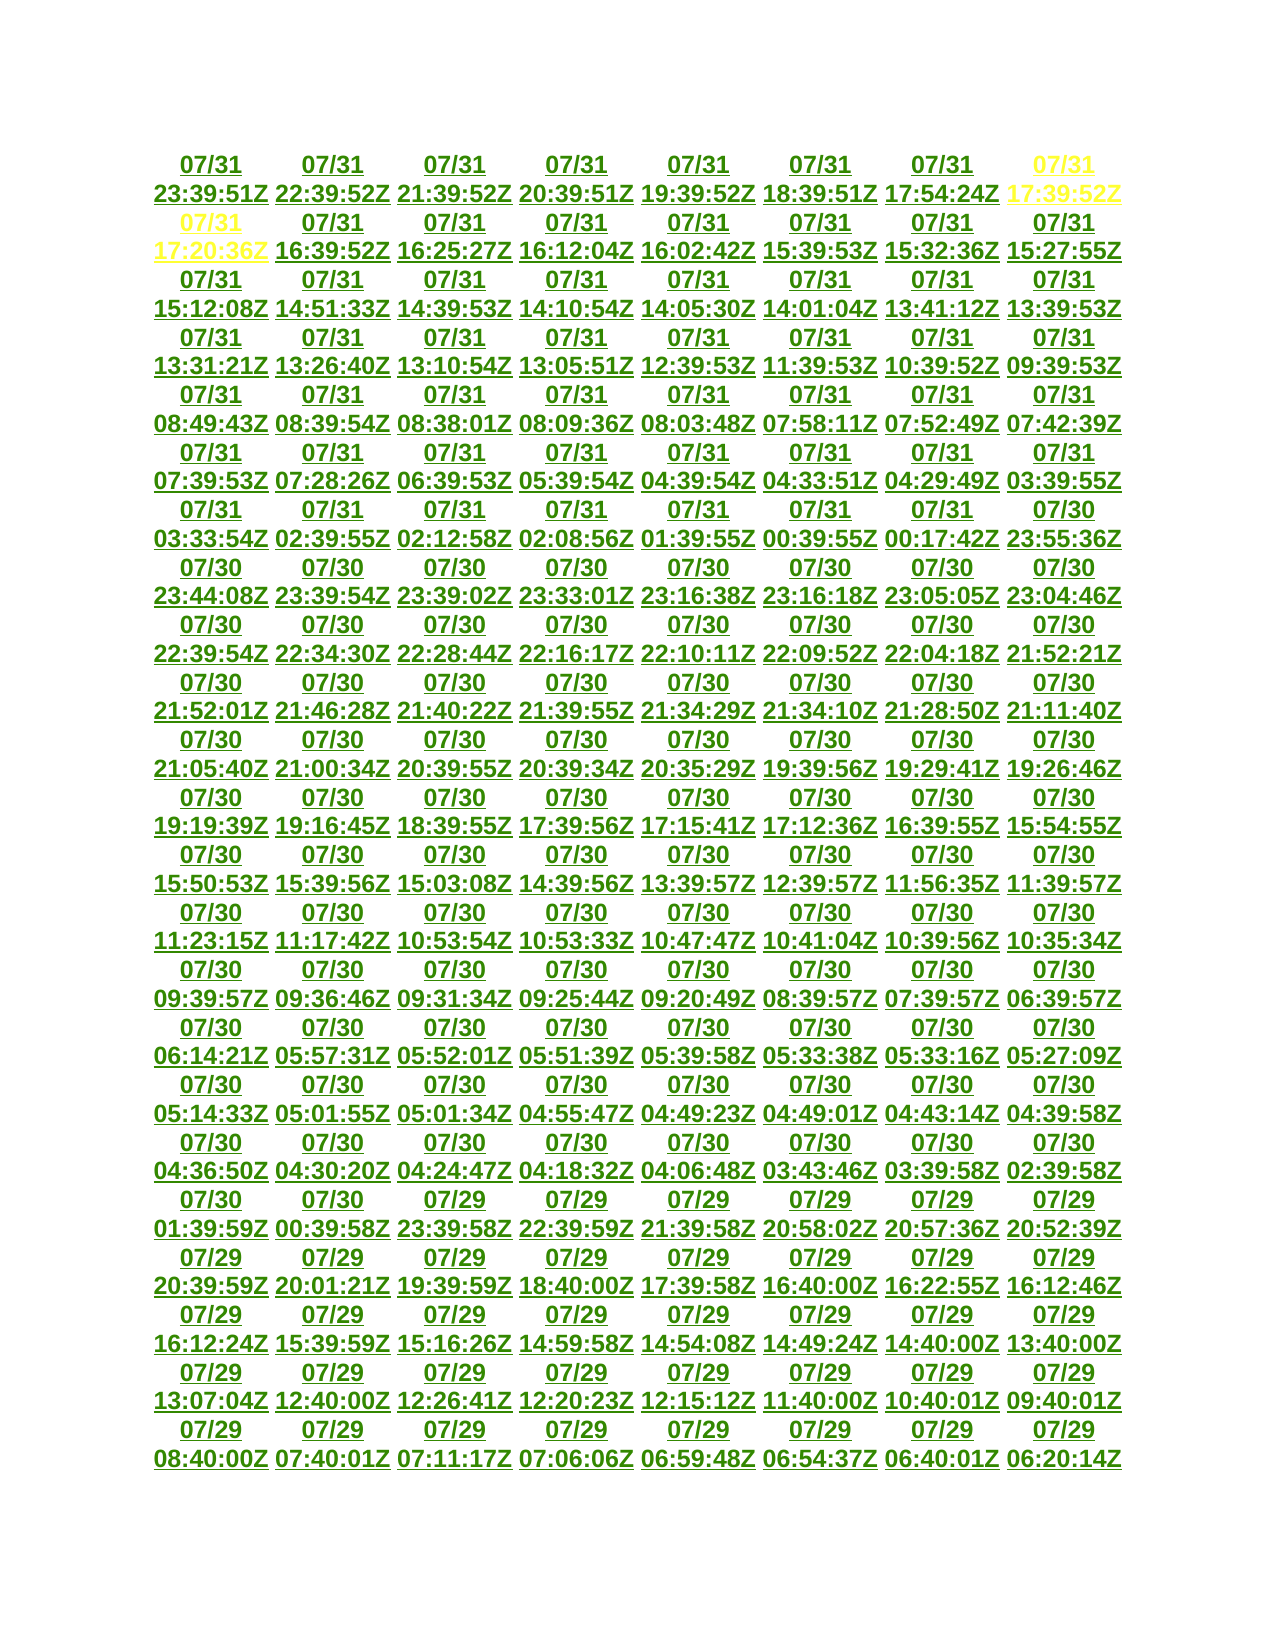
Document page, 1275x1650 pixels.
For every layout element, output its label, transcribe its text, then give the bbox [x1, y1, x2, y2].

table_cell 07/30 22:39:54Z [150, 610, 272, 667]
table_cell 07/31 14:01:04Z [759, 265, 881, 322]
table_cell 07/30 11:17:42Z [272, 898, 394, 955]
table_cell 07/29 07:06:06Z [516, 1415, 637, 1472]
table_cell 07/29 15:39:59Z [272, 1300, 394, 1357]
table_cell 07/30 22:16:17Z [516, 610, 637, 667]
table_cell 07/31 15:32:36Z [881, 208, 1003, 265]
table_cell 07/30 04:43:14Z [881, 1070, 1003, 1127]
table_cell 07/29 22:39:59Z [516, 1185, 637, 1242]
table_cell 07/29 21:39:58Z [638, 1185, 759, 1242]
table_header 07/31 22:39:52Z [272, 150, 394, 207]
table_cell 07/30 05:39:58Z [638, 1013, 759, 1070]
table_cell 07/30 15:03:08Z [394, 840, 516, 897]
table_cell 07/29 12:26:41Z [394, 1358, 516, 1415]
table_cell 07/30 03:43:46Z [759, 1128, 881, 1185]
table_cell 07/31 02:39:55Z [272, 495, 394, 552]
table_cell 07/30 13:39:57Z [638, 840, 759, 897]
table_cell 07/30 09:25:44Z [516, 955, 637, 1012]
table_cell 07/30 20:39:34Z [516, 725, 637, 782]
table_cell 07/30 09:36:46Z [272, 955, 394, 1012]
table_cell 07/31 14:05:30Z [638, 265, 759, 322]
table_cell 07/29 06:54:37Z [759, 1415, 881, 1472]
table_cell 07/30 23:16:38Z [638, 553, 759, 610]
table_cell 07/31 13:39:53Z [1003, 265, 1125, 322]
table_cell 07/29 07:40:01Z [272, 1415, 394, 1472]
table_cell 07/30 10:41:04Z [759, 898, 881, 955]
table_cell 07/30 04:49:01Z [759, 1070, 881, 1127]
table_header 07/31 20:39:51Z [516, 150, 637, 207]
table_cell 07/30 17:15:41Z [638, 783, 759, 840]
table_cell 07/31 02:08:56Z [516, 495, 637, 552]
table_cell 07/30 03:39:58Z [881, 1128, 1003, 1185]
table_cell 07/29 07:11:17Z [394, 1415, 516, 1472]
table_cell 07/30 21:00:34Z [272, 725, 394, 782]
table_cell 07/30 04:49:23Z [638, 1070, 759, 1127]
table_cell 07/31 16:02:42Z [638, 208, 759, 265]
table_header 07/31 17:39:52Z [1003, 150, 1125, 207]
table_cell 07/29 06:59:48Z [638, 1415, 759, 1472]
table_cell 07/30 08:39:57Z [759, 955, 881, 1012]
table_cell 07/30 04:39:58Z [1003, 1070, 1125, 1127]
table_cell 07/29 14:59:58Z [516, 1300, 637, 1357]
table_cell 07/30 00:39:58Z [272, 1185, 394, 1242]
table_cell 07/29 06:40:01Z [881, 1415, 1003, 1472]
table_cell 07/30 04:24:47Z [394, 1128, 516, 1185]
table_cell 07/30 05:27:09Z [1003, 1013, 1125, 1070]
table_cell 07/30 21:52:21Z [1003, 610, 1125, 667]
table_cell 07/29 11:40:00Z [759, 1358, 881, 1415]
table_cell 07/30 22:28:44Z [394, 610, 516, 667]
table_cell 07/30 16:39:55Z [881, 783, 1003, 840]
table_cell 07/31 08:09:36Z [516, 380, 637, 437]
table_cell 07/30 20:39:55Z [394, 725, 516, 782]
table_cell 07/29 20:01:21Z [272, 1243, 394, 1300]
table_cell 07/30 22:04:18Z [881, 610, 1003, 667]
table_cell 07/31 16:39:52Z [272, 208, 394, 265]
table_cell 07/31 13:10:54Z [394, 323, 516, 380]
table_cell 07/30 21:39:55Z [516, 668, 637, 725]
table_cell 07/31 12:39:53Z [638, 323, 759, 380]
table_cell 07/30 10:47:47Z [638, 898, 759, 955]
table_cell 07/30 07:39:57Z [881, 955, 1003, 1012]
table_cell 07/29 14:40:00Z [881, 1300, 1003, 1357]
table_cell 07/31 16:25:27Z [394, 208, 516, 265]
table_cell 07/31 11:39:53Z [759, 323, 881, 380]
table_cell 07/30 04:30:20Z [272, 1128, 394, 1185]
table_cell 07/30 09:39:57Z [150, 955, 272, 1012]
table_cell 07/30 15:54:55Z [1003, 783, 1125, 840]
table_cell 07/31 15:27:55Z [1003, 208, 1125, 265]
table_cell 07/30 05:51:39Z [516, 1013, 637, 1070]
table_cell 07/29 18:40:00Z [516, 1243, 637, 1300]
table_cell 07/31 14:10:54Z [516, 265, 637, 322]
table_cell 07/30 06:14:21Z [150, 1013, 272, 1070]
table_cell 07/30 17:12:36Z [759, 783, 881, 840]
table_cell 07/31 03:39:55Z [1003, 438, 1125, 495]
table_cell 07/29 08:40:00Z [150, 1415, 272, 1472]
table_cell 07/31 07:42:39Z [1003, 380, 1125, 437]
table_cell 07/29 10:40:01Z [881, 1358, 1003, 1415]
table_cell 07/30 19:19:39Z [150, 783, 272, 840]
table_cell 07/30 14:39:56Z [516, 840, 637, 897]
table_cell 07/30 06:39:57Z [1003, 955, 1125, 1012]
table_cell 07/31 08:49:43Z [150, 380, 272, 437]
table_cell 07/30 23:33:01Z [516, 553, 637, 610]
table_cell 07/30 19:16:45Z [272, 783, 394, 840]
table_cell 07/31 05:39:54Z [516, 438, 637, 495]
table_cell 07/30 19:29:41Z [881, 725, 1003, 782]
table_cell 07/29 20:52:39Z [1003, 1185, 1125, 1242]
table_cell 07/31 14:39:53Z [394, 265, 516, 322]
table_cell 07/30 11:39:57Z [1003, 840, 1125, 897]
table_cell 07/30 22:10:11Z [638, 610, 759, 667]
table_cell 07/31 15:12:08Z [150, 265, 272, 322]
table_cell 07/31 04:39:54Z [638, 438, 759, 495]
table_cell 07/30 09:31:34Z [394, 955, 516, 1012]
table_header 07/31 18:39:51Z [759, 150, 881, 207]
table_header 07/31 19:39:52Z [638, 150, 759, 207]
table_cell 07/31 07:52:49Z [881, 380, 1003, 437]
table_cell 07/31 00:39:55Z [759, 495, 881, 552]
table_cell 07/29 12:40:00Z [272, 1358, 394, 1415]
table_cell 07/30 18:39:55Z [394, 783, 516, 840]
table_cell 07/29 20:57:36Z [881, 1185, 1003, 1242]
table_cell 07/30 15:50:53Z [150, 840, 272, 897]
table_cell 07/30 21:05:40Z [150, 725, 272, 782]
table_cell 07/30 05:01:34Z [394, 1070, 516, 1127]
table_cell 07/31 10:39:52Z [881, 323, 1003, 380]
table_cell 07/30 09:20:49Z [638, 955, 759, 1012]
table_cell 07/29 20:58:02Z [759, 1185, 881, 1242]
table_cell 07/30 21:34:10Z [759, 668, 881, 725]
table_cell 07/31 16:12:04Z [516, 208, 637, 265]
table_cell 07/30 10:53:33Z [516, 898, 637, 955]
table_cell 07/31 13:41:12Z [881, 265, 1003, 322]
table_cell 07/29 13:07:04Z [150, 1358, 272, 1415]
table_cell 07/30 23:39:54Z [272, 553, 394, 610]
table_cell 07/30 11:23:15Z [150, 898, 272, 955]
table_cell 07/30 05:33:16Z [881, 1013, 1003, 1070]
table_cell 07/29 16:40:00Z [759, 1243, 881, 1300]
table_cell 07/30 05:33:38Z [759, 1013, 881, 1070]
table_cell 07/31 08:38:01Z [394, 380, 516, 437]
table_cell 07/31 06:39:53Z [394, 438, 516, 495]
table_cell 07/30 04:36:50Z [150, 1128, 272, 1185]
table_cell 07/29 12:15:12Z [638, 1358, 759, 1415]
table_cell 07/30 23:39:02Z [394, 553, 516, 610]
table_cell 07/29 09:40:01Z [1003, 1358, 1125, 1415]
table_cell 07/31 15:39:53Z [759, 208, 881, 265]
table_cell 07/31 01:39:55Z [638, 495, 759, 552]
table_cell 07/29 19:39:59Z [394, 1243, 516, 1300]
table_cell 07/29 13:40:00Z [1003, 1300, 1125, 1357]
table_cell 07/30 23:44:08Z [150, 553, 272, 610]
table_cell 07/31 14:51:33Z [272, 265, 394, 322]
table_cell 07/29 16:22:55Z [881, 1243, 1003, 1300]
table_header 07/31 17:54:24Z [881, 150, 1003, 207]
table_cell 07/30 23:05:05Z [881, 553, 1003, 610]
table_cell 07/30 22:09:52Z [759, 610, 881, 667]
table_cell 07/30 21:52:01Z [150, 668, 272, 725]
table_cell 07/30 20:35:29Z [638, 725, 759, 782]
table_cell 07/30 01:39:59Z [150, 1185, 272, 1242]
table_cell 07/31 13:26:40Z [272, 323, 394, 380]
table_cell 07/31 03:33:54Z [150, 495, 272, 552]
table_cell 07/30 12:39:57Z [759, 840, 881, 897]
table_cell 07/30 05:52:01Z [394, 1013, 516, 1070]
table_cell 07/31 07:58:11Z [759, 380, 881, 437]
table_cell 07/30 04:18:32Z [516, 1128, 637, 1185]
table_cell 07/29 06:20:14Z [1003, 1415, 1125, 1472]
table_header 07/31 23:39:51Z [150, 150, 272, 207]
table_cell 07/30 17:39:56Z [516, 783, 637, 840]
table_cell 07/29 12:20:23Z [516, 1358, 637, 1415]
table_cell 07/31 09:39:53Z [1003, 323, 1125, 380]
table_cell 07/29 16:12:24Z [150, 1300, 272, 1357]
table_cell 07/31 17:20:36Z [150, 208, 272, 265]
table_cell 07/30 19:39:56Z [759, 725, 881, 782]
table_cell 07/31 04:29:49Z [881, 438, 1003, 495]
table_cell 07/31 02:12:58Z [394, 495, 516, 552]
table_cell 07/31 07:39:53Z [150, 438, 272, 495]
table_cell 07/29 17:39:58Z [638, 1243, 759, 1300]
table_cell 07/31 13:31:21Z [150, 323, 272, 380]
table_cell 07/31 08:03:48Z [638, 380, 759, 437]
table_cell 07/30 04:55:47Z [516, 1070, 637, 1127]
table_cell 07/29 14:49:24Z [759, 1300, 881, 1357]
table_cell 07/31 04:33:51Z [759, 438, 881, 495]
table_cell 07/30 05:57:31Z [272, 1013, 394, 1070]
table_cell 07/30 11:56:35Z [881, 840, 1003, 897]
table_cell 07/30 23:04:46Z [1003, 553, 1125, 610]
table_cell 07/30 23:55:36Z [1003, 495, 1125, 552]
table_cell 07/30 22:34:30Z [272, 610, 394, 667]
table_header 07/31 21:39:52Z [394, 150, 516, 207]
table_cell 07/30 21:46:28Z [272, 668, 394, 725]
table_cell 07/30 10:39:56Z [881, 898, 1003, 955]
table_cell 07/30 10:53:54Z [394, 898, 516, 955]
table_cell 07/29 16:12:46Z [1003, 1243, 1125, 1300]
table_cell 07/30 21:34:29Z [638, 668, 759, 725]
table_cell 07/30 10:35:34Z [1003, 898, 1125, 955]
table_cell 07/30 05:14:33Z [150, 1070, 272, 1127]
table_cell 07/30 19:26:46Z [1003, 725, 1125, 782]
table_cell 07/31 08:39:54Z [272, 380, 394, 437]
table_cell 07/30 02:39:58Z [1003, 1128, 1125, 1185]
table_cell 07/30 23:16:18Z [759, 553, 881, 610]
table_cell 07/31 00:17:42Z [881, 495, 1003, 552]
table_cell 07/29 20:39:59Z [150, 1243, 272, 1300]
table_cell 07/30 15:39:56Z [272, 840, 394, 897]
table_cell 07/31 07:28:26Z [272, 438, 394, 495]
table_cell 07/29 23:39:58Z [394, 1185, 516, 1242]
table_cell 07/30 21:11:40Z [1003, 668, 1125, 725]
table_cell 07/29 15:16:26Z [394, 1300, 516, 1357]
table_cell 07/30 21:28:50Z [881, 668, 1003, 725]
table_cell 07/31 13:05:51Z [516, 323, 637, 380]
table_cell 07/29 14:54:08Z [638, 1300, 759, 1357]
table_cell 07/30 21:40:22Z [394, 668, 516, 725]
table_cell 07/30 04:06:48Z [638, 1128, 759, 1185]
table_cell 07/30 05:01:55Z [272, 1070, 394, 1127]
